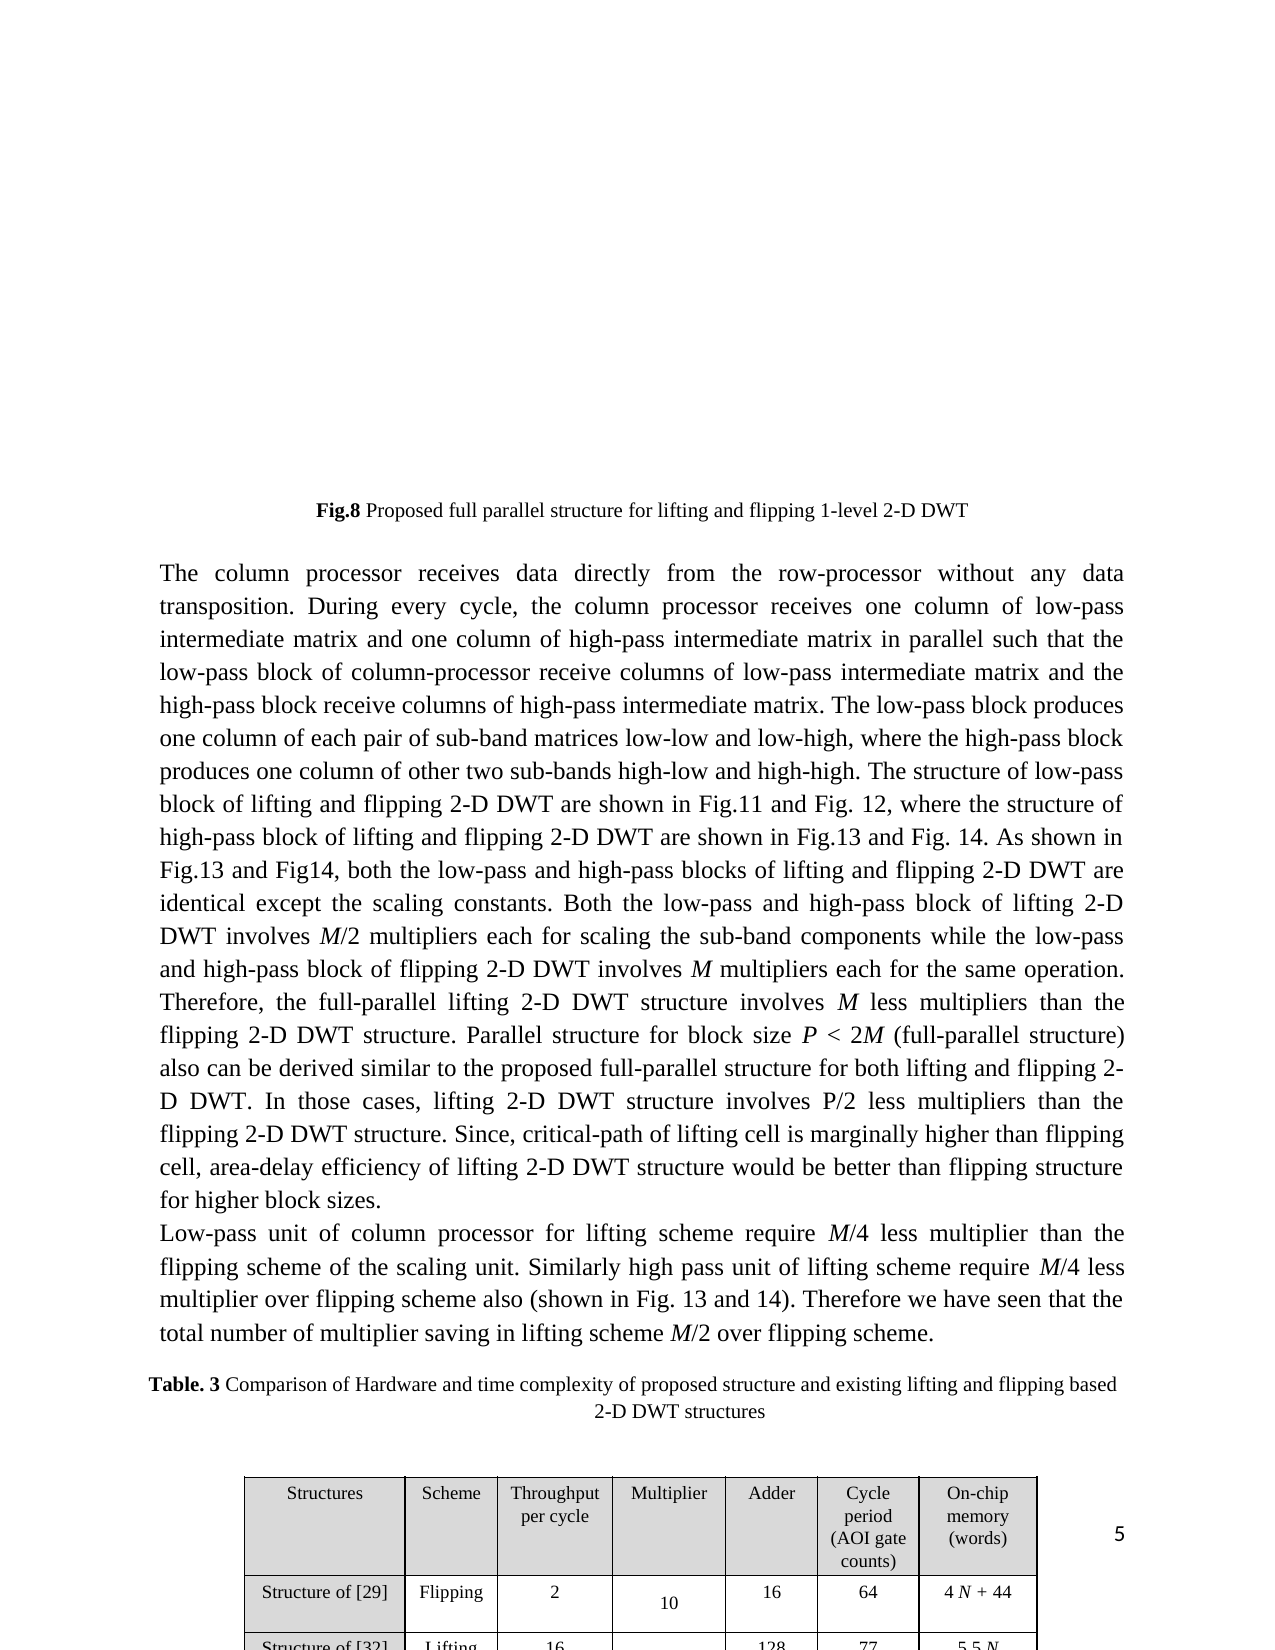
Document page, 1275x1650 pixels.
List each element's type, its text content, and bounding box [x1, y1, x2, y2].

list Table. 3 Comparison of Hardware and time complexity of proposed structure and existing lifting and flipping based 2-D DWT structures [141, 1371, 1125, 1423]
text Low-pass unit of column processor for lifting scheme require M/4 less multiplier than the flipping scheme of the scaling unit. Similarly high pass unit of lifting scheme require M/4 less multiplier over flipping scheme also (shown in Fig. 13 and 14). Therefore we have seen that the total number of multiplier saving in lifting scheme M/2 over flipping scheme. [159, 1218, 1125, 1346]
text Fig.8 Proposed full parallel structure for lifting and flipping 1-level 2-D DWT [159, 497, 1125, 522]
text The column processor receives data directly from the row-processor without any data transposition. During every cycle, the column processor receives one column of low-pass intermediate matrix and one column of high-pass intermediate matrix in parallel such that the low-pass block of column-processor receive columns of low-pass intermediate matrix and the high-pass block receive columns of high-pass intermediate matrix. The low-pass block produces one column of each pair of sub-band matrices low-low and low-high, where the high-pass block produces one column of other two sub-bands high-low and high-high. The structure of low-pass block of lifting and flipping 2-D DWT are shown in Fig.11 and Fig. 12, where the structure of high-pass block of lifting and flipping 2-D DWT are shown in Fig.13 and Fig. 14. As shown in Fig.13 and Fig14, both the low-pass and high-pass blocks of lifting and flipping 2-D DWT are identical except the scaling constants. Both the low-pass and high-pass block of lifting 2-D DWT involves M/2 multipliers each for scaling the sub-band components while the low-pass and high-pass block of flipping 2-D DWT involves M multipliers each for the same operation. Therefore, the full-parallel lifting 2-D DWT structure involves M less multipliers than the flipping 2-D DWT structure. Parallel structure for block size P < 2M (full-parallel structure) also can be derived similar to the proposed full-parallel structure for both lifting and flipping 2-D DWT. In those cases, lifting 2-D DWT structure involves P/2 less multipliers than the flipping 2-D DWT structure. Since, critical-path of lifting cell is marginally higher than flipping cell, area-delay efficiency of lifting 2-D DWT structure would be better than flipping structure for higher block sizes. [159, 558, 1125, 1214]
